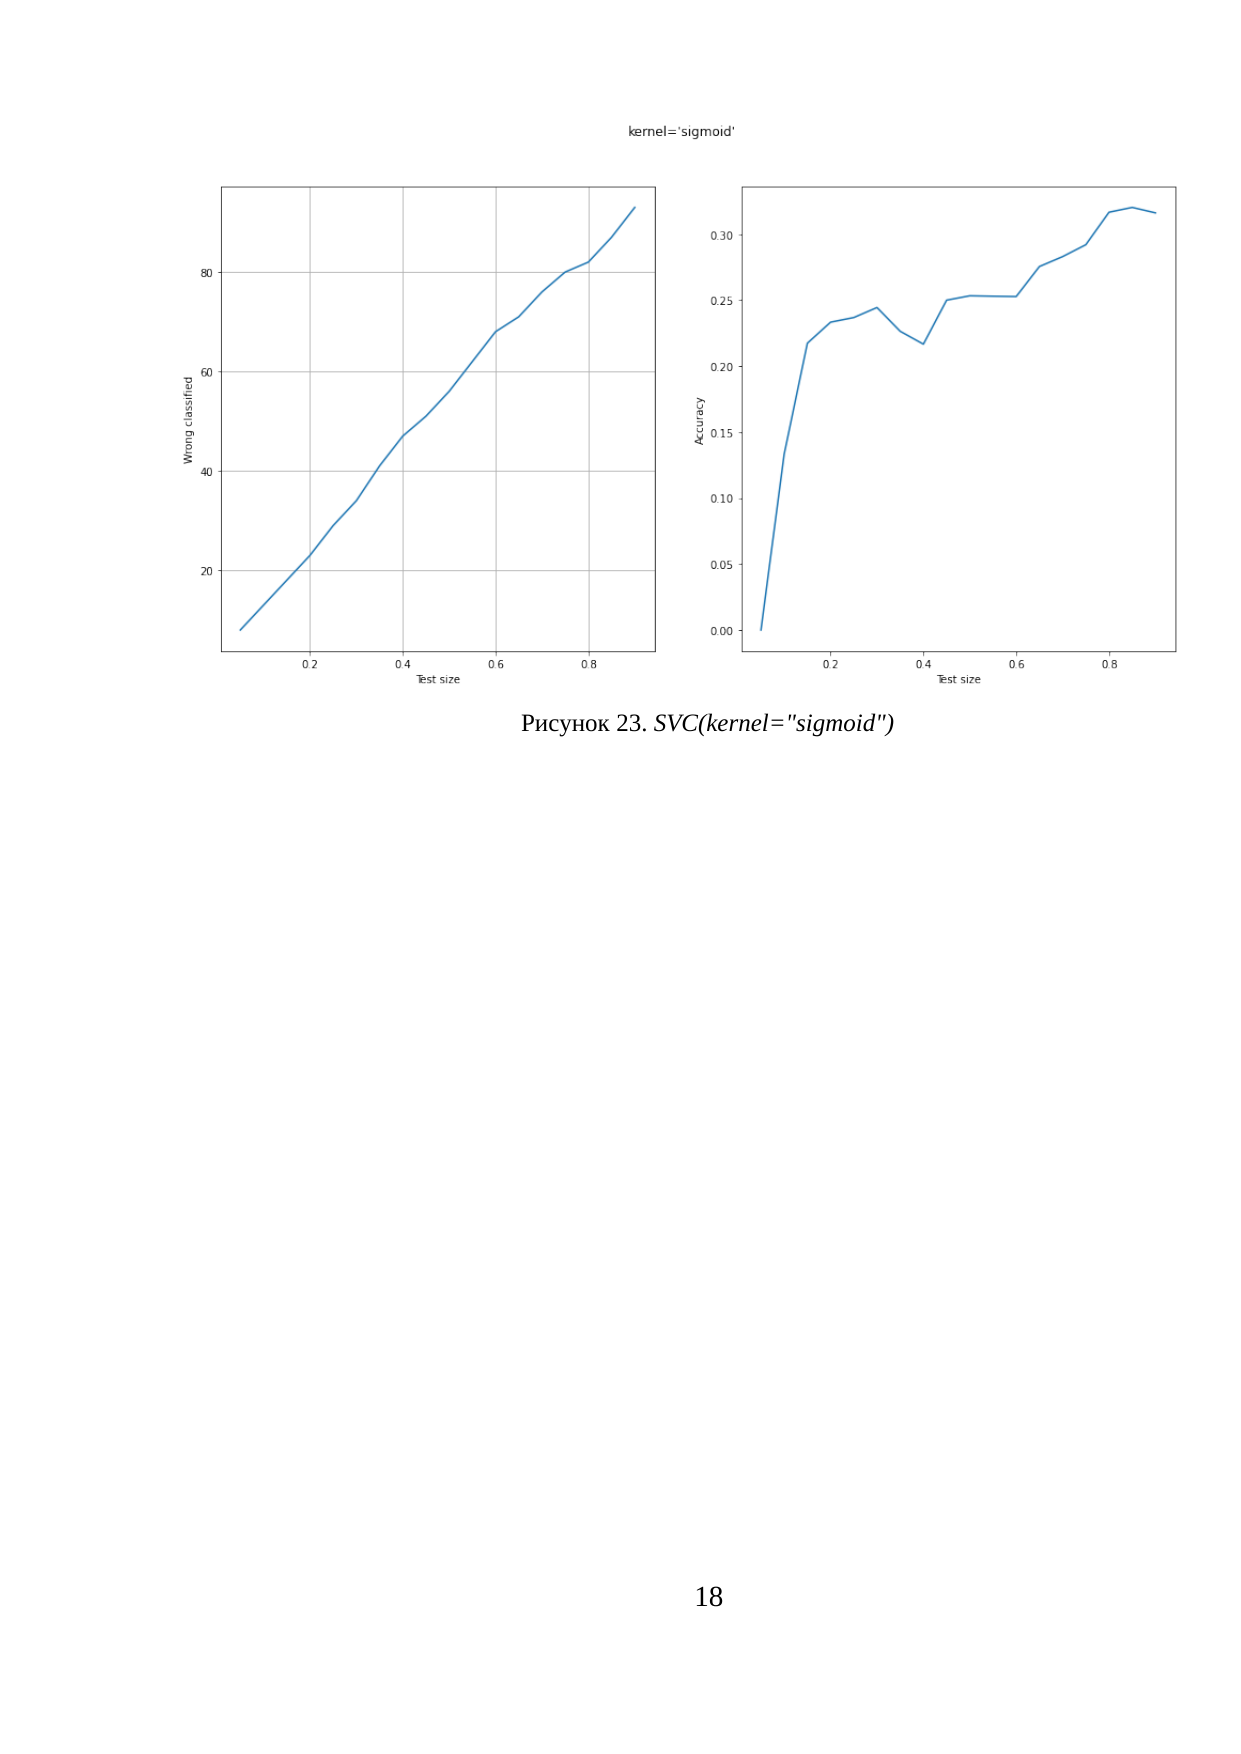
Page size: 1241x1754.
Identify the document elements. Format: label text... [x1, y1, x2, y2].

picture [177, 118, 1182, 692]
text Рисунок 23. SVC(kernel="sigmoid") [177, 708, 1181, 737]
